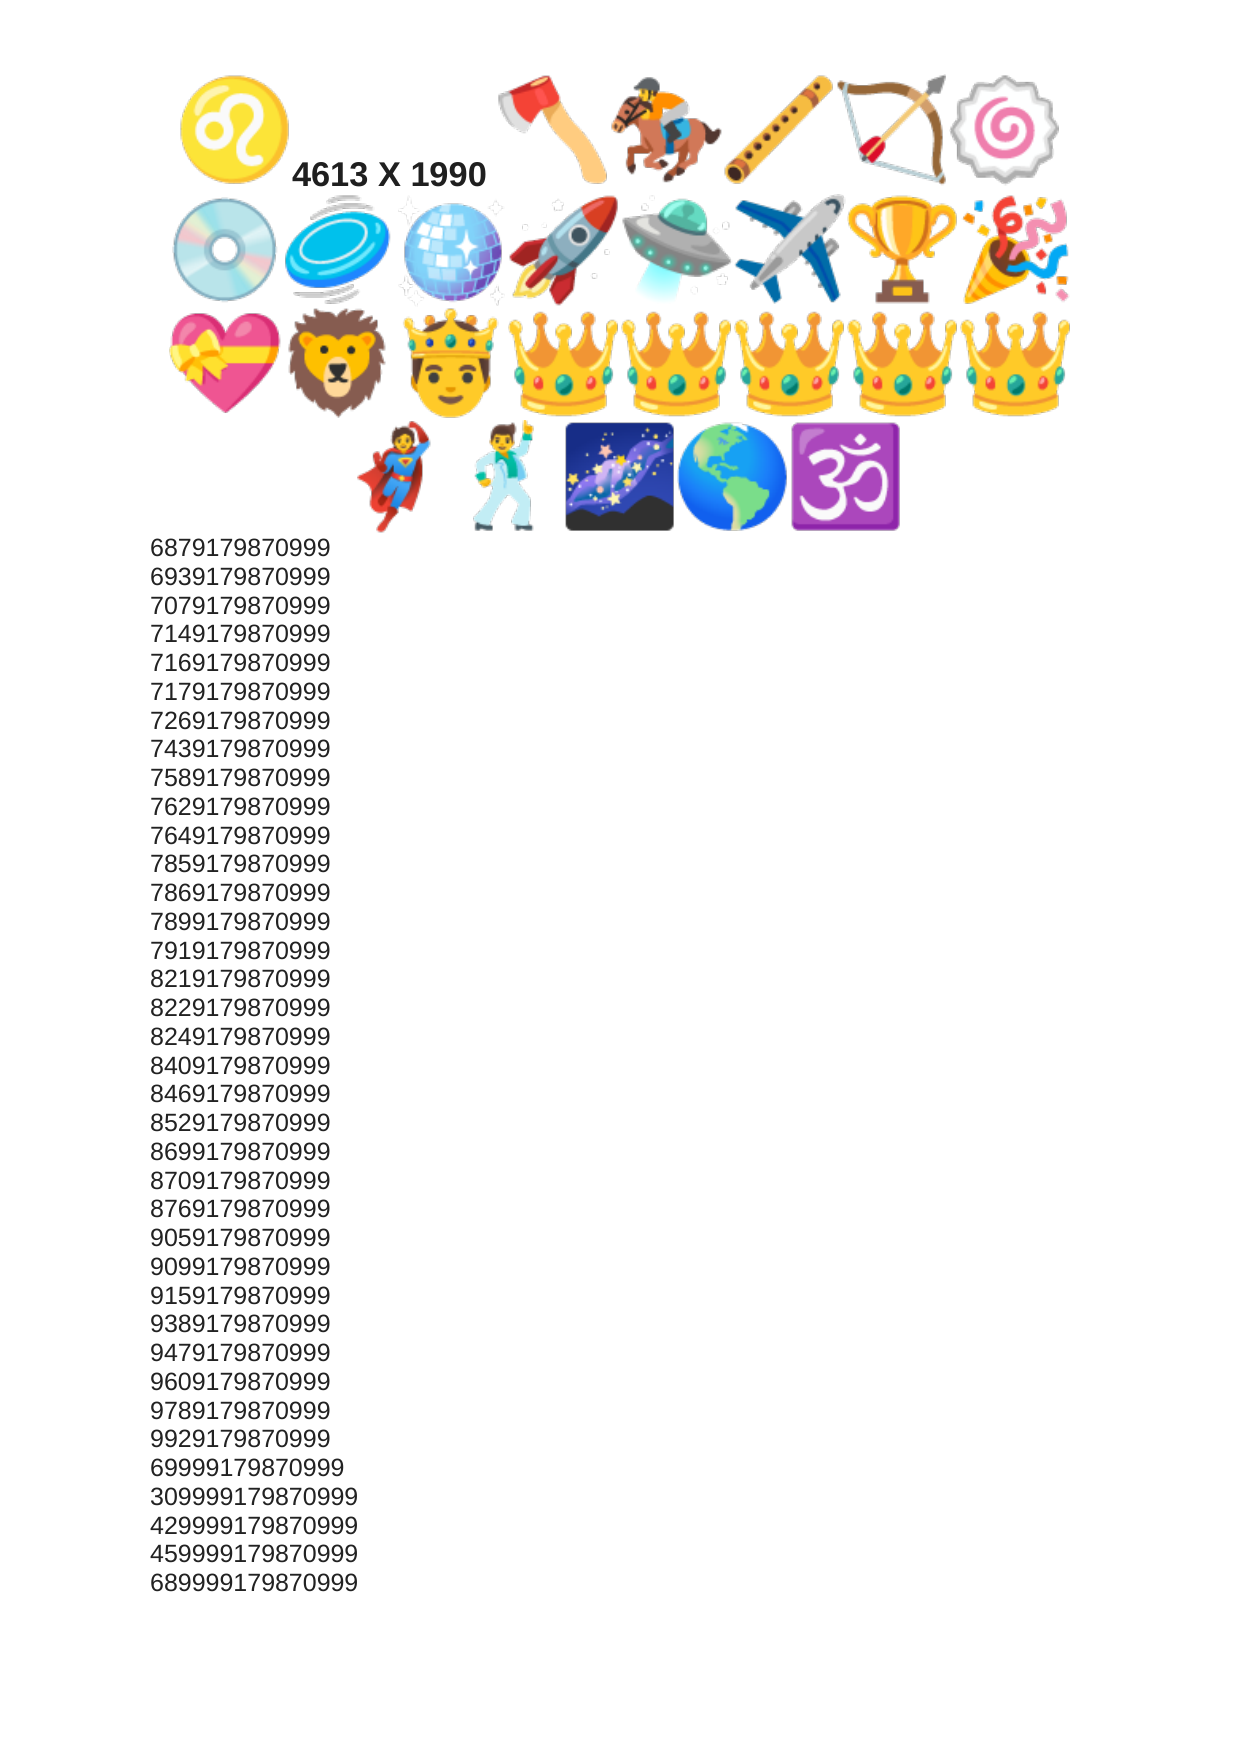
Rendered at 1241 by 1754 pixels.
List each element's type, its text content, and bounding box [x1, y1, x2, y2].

picture [178, 73, 292, 187]
text 7589179870999 [150, 763, 1090, 792]
text 7179179870999 [150, 677, 1090, 706]
text 429999179870999 [150, 1511, 1090, 1539]
text 8709179870999 [150, 1166, 1090, 1194]
text 459999179870999 [150, 1539, 1090, 1568]
text 7919179870999 [150, 936, 1090, 964]
text 7899179870999 [150, 907, 1090, 936]
text 9389179870999 [150, 1309, 1090, 1338]
text 9479179870999 [150, 1338, 1090, 1367]
text 6879179870999 [150, 533, 1090, 562]
text 9789179870999 [150, 1396, 1090, 1424]
text 9059179870999 [150, 1223, 1090, 1252]
text 7149179870999 [150, 619, 1090, 648]
text 9159179870999 [150, 1281, 1090, 1309]
text 7859179870999 [150, 849, 1090, 878]
picture [496, 73, 1062, 187]
text 8409179870999 [150, 1051, 1090, 1079]
text 9099179870999 [150, 1252, 1090, 1281]
text 8229179870999 [150, 993, 1090, 1022]
text 8219179870999 [150, 964, 1090, 993]
text 309999179870999 [150, 1482, 1090, 1511]
text 8469179870999 [150, 1079, 1090, 1108]
text 7439179870999 [150, 734, 1090, 763]
text 9929179870999 [150, 1424, 1090, 1453]
text 7169179870999 [150, 648, 1090, 677]
text 6939179870999 [150, 562, 1090, 591]
text 7649179870999 [150, 821, 1090, 849]
text 7269179870999 [150, 706, 1090, 734]
text 689999179870999 [150, 1568, 1090, 1597]
text 8769179870999 [150, 1194, 1090, 1223]
text 7079179870999 [150, 591, 1090, 619]
text 8699179870999 [150, 1137, 1090, 1166]
picture [168, 194, 1073, 534]
text 7869179870999 [150, 878, 1090, 907]
text 69999179870999 [150, 1453, 1090, 1482]
text 8529179870999 [150, 1108, 1090, 1137]
text 8249179870999 [150, 1022, 1090, 1051]
text 9609179870999 [150, 1367, 1090, 1396]
text 7629179870999 [150, 792, 1090, 821]
